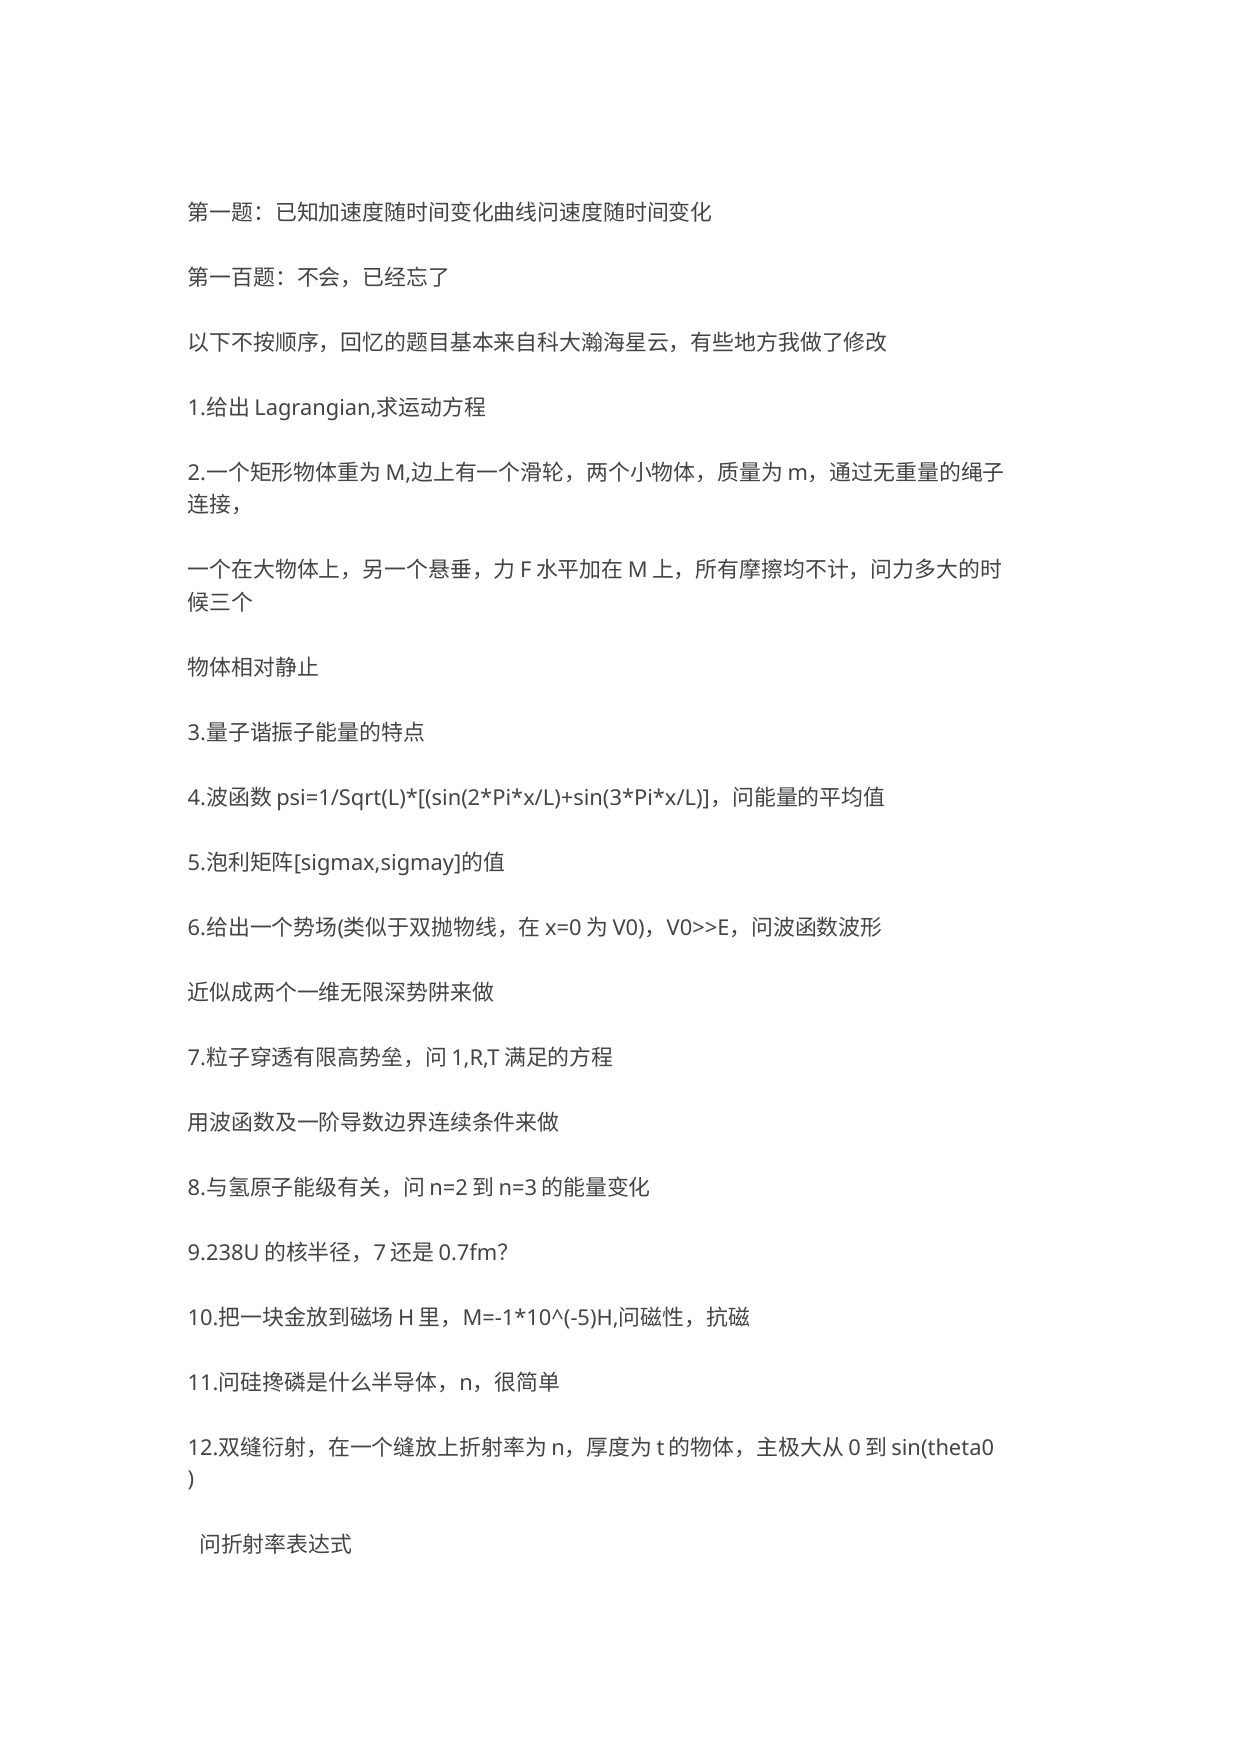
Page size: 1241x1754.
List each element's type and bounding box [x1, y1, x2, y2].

text [187, 194, 1053, 1559]
